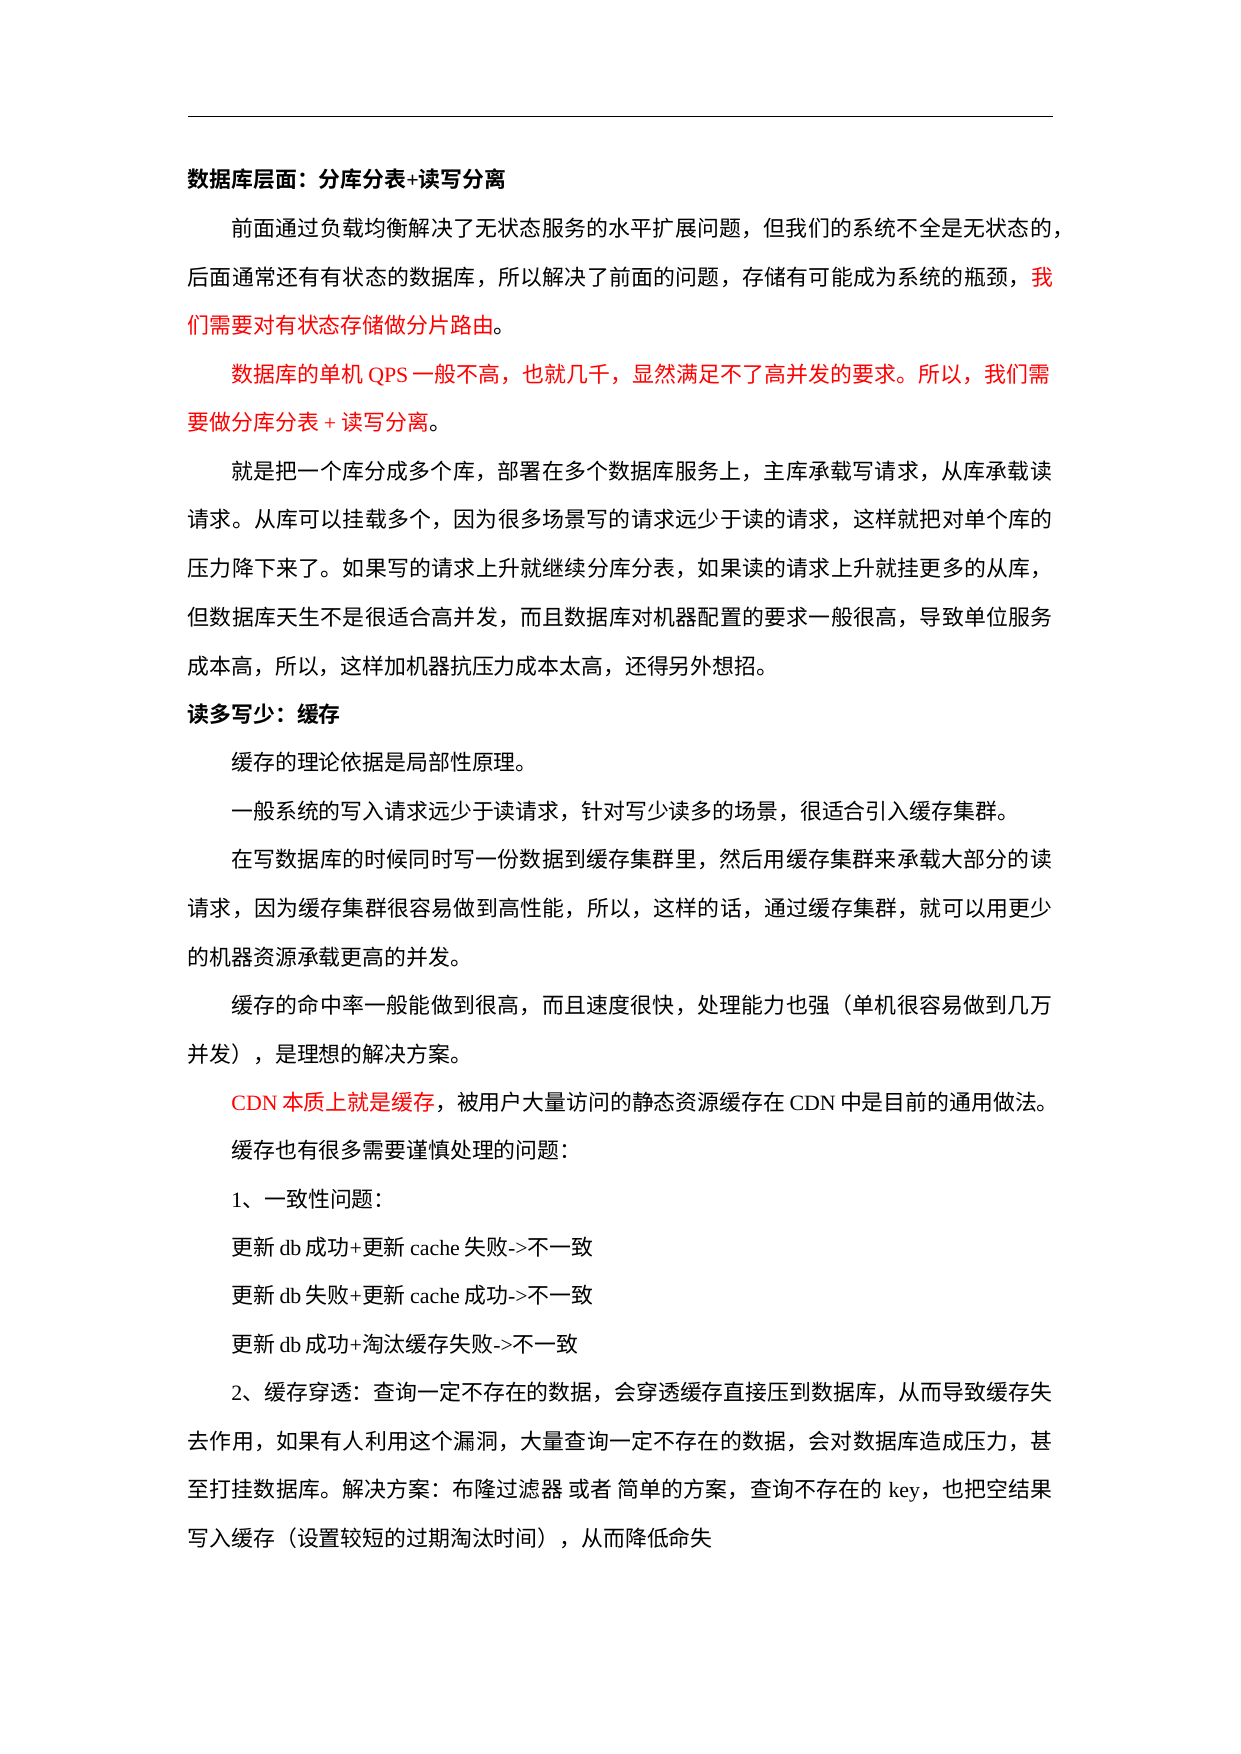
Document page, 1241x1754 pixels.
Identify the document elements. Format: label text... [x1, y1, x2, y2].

list 数据库的单机QPS一般不高，也就几千，显然满足不了高并发的要求。所以，我们需要做分库分表 + 读写分离。 [187, 356, 1053, 437]
list 更新db成功+更新cache失败->不一致 [187, 1229, 1053, 1262]
list 前面通过负载均衡解决了无状态服务的水平扩展问题，但我们的系统不全是无状态的，后面通常还有有状态的数据库，所以解决了前面的问题，存储有可能成为系统的瓶颈，我们需要对有状态存储做分片路由。 [187, 210, 1053, 340]
list CDN本质上就是缓存，被用户大量访问的静态资源缓存在CDN中是目前的通用做法。 [187, 1084, 1053, 1117]
list 更新db成功+淘汰缓存失败->不一致 [187, 1326, 1053, 1359]
subtitle 读多写少：缓存 [187, 697, 1053, 729]
list 缓存的命中率一般能做到很高，而且速度很快，处理能力也强（单机很容易做到几万并发），是理想的解决方案。 [187, 987, 1053, 1069]
list 缓存也有很多需要谨慎处理的问题： [187, 1133, 1053, 1165]
list 在写数据库的时候同时写一份数据到缓存集群里，然后用缓存集群来承载大部分的读请求，因为缓存集群很容易做到高性能，所以，这样的话，通过缓存集群，就可以用更少的机器资源承载更高的并发。 [187, 842, 1053, 972]
list 缓存的理论依据是局部性原理。 [187, 745, 1053, 777]
list 一致性问题： [187, 1181, 1053, 1214]
subtitle 数据库层面：分库分表+读写分离 [187, 162, 1053, 194]
list 缓存穿透：查询一定不存在的数据，会穿透缓存直接压到数据库，从而导致缓存失去作用，如果有人利用这个漏洞，大量查询一定不存在的数据，会对数据库造成压力，甚至打挂数据库。解决方案：布隆过滤器 或者 简单的方案，查询不存在的key，也把空结果写入缓存（设置较短的过期淘汰时间），从而降低命失 [187, 1374, 1053, 1553]
list 一般系统的写入请求远少于读请求，针对写少读多的场景，很适合引入缓存集群。 [187, 793, 1053, 826]
list 更新db失败+更新cache成功->不一致 [187, 1278, 1053, 1310]
list 就是把一个库分成多个库，部署在多个数据库服务上，主库承载写请求，从库承载读请求。从库可以挂载多个，因为很多场景写的请求远少于读的请求，这样就把对单个库的压力降下来了。如果写的请求上升就继续分库分表，如果读的请求上升就挂更多的从库，但数据库天生不是很适合高并发，而且数据库对机器配置的要求一般很高，导致单位服务成本高，所以，这样加机器抗压力成本太高，还得另外想招。 [187, 453, 1053, 681]
